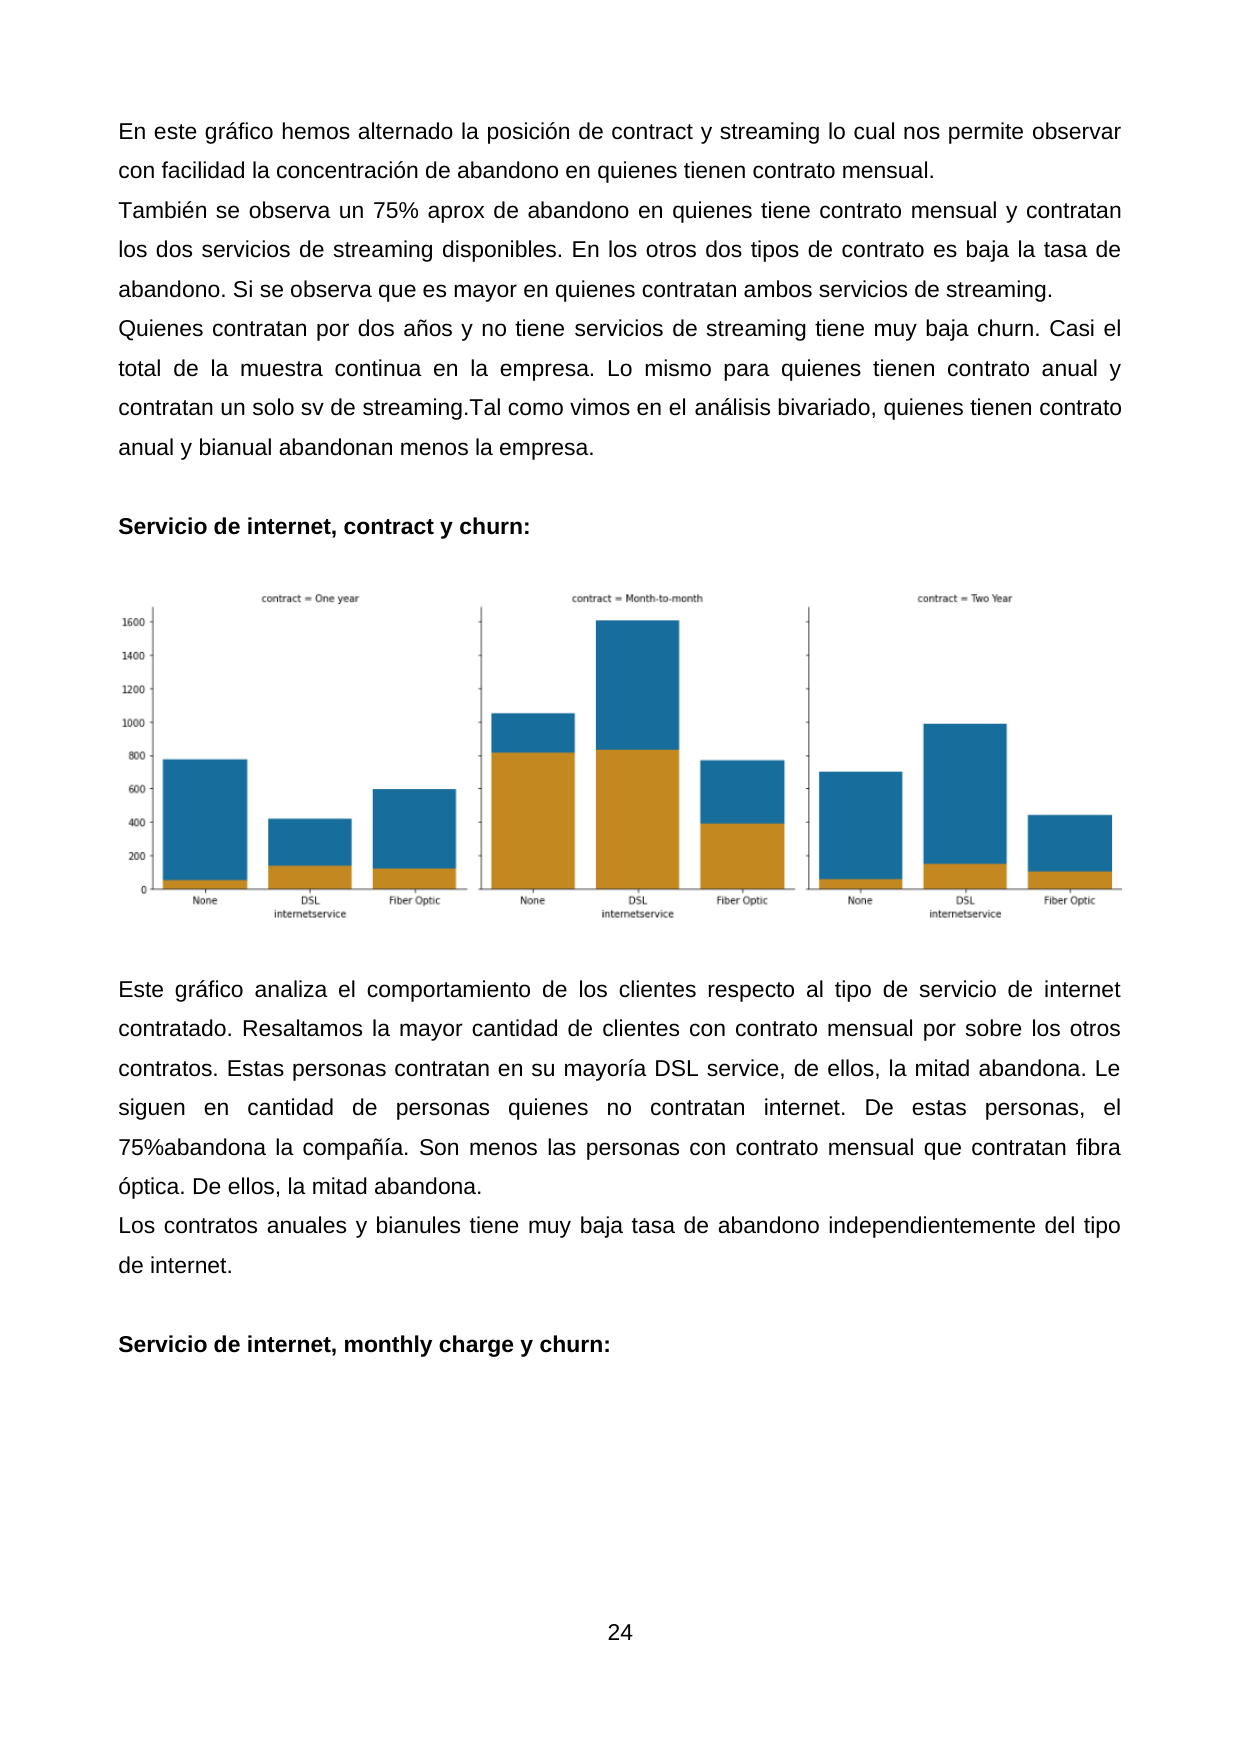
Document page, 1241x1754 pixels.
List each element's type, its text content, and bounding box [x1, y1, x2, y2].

text También se observa un 75% aprox de abandono en quienes tiene contrato mensual y contratan los dos servicios de streaming disponibles. En los otros dos tipos de contrato es baja la tasa de abandono. Si se observa que es mayor en quienes contratan ambos servicios de streaming. [118, 197, 1122, 302]
text Servicio de internet, contract y churn: [118, 513, 1122, 539]
text Este gráfico analiza el comportamiento de los clientes respecto al tipo de servicio de internet contratado. Resaltamos la mayor cantidad de clientes con contrato mensual por sobre los otros contratos. Estas personas contratan en su mayoría DSL service, de ellos, la mitad abandona. Le siguen en cantidad de personas quienes no contratan internet. De estas personas, el 75%abandona la compañía. Son menos las personas con contrato mensual que contratan fibra óptica. De ellos, la mitad abandona. [118, 976, 1122, 1199]
text En este gráfico hemos alternado la posición de contract y streaming lo cual nos permite observar con facilidad la concentración de abandono en quienes tienen contrato mensual. [118, 118, 1122, 184]
text Servicio de internet, monthly charge y churn: [118, 1331, 1122, 1357]
text Quienes contratan por dos años y no tiene servicios de streaming tiene muy baja churn. Casi el total de la muestra continua en la empresa. Lo mismo para quienes tienen contrato anual y contratan un solo sv de streaming.Tal como vimos en el análisis bivariado, quienes tienen contrato anual y bianual abandonan menos la empresa. [118, 315, 1122, 460]
text Los contratos anuales y bianules tiene muy baja tasa de abandono independientemente del tipo de internet. [118, 1212, 1122, 1278]
picture [118, 591, 1123, 923]
